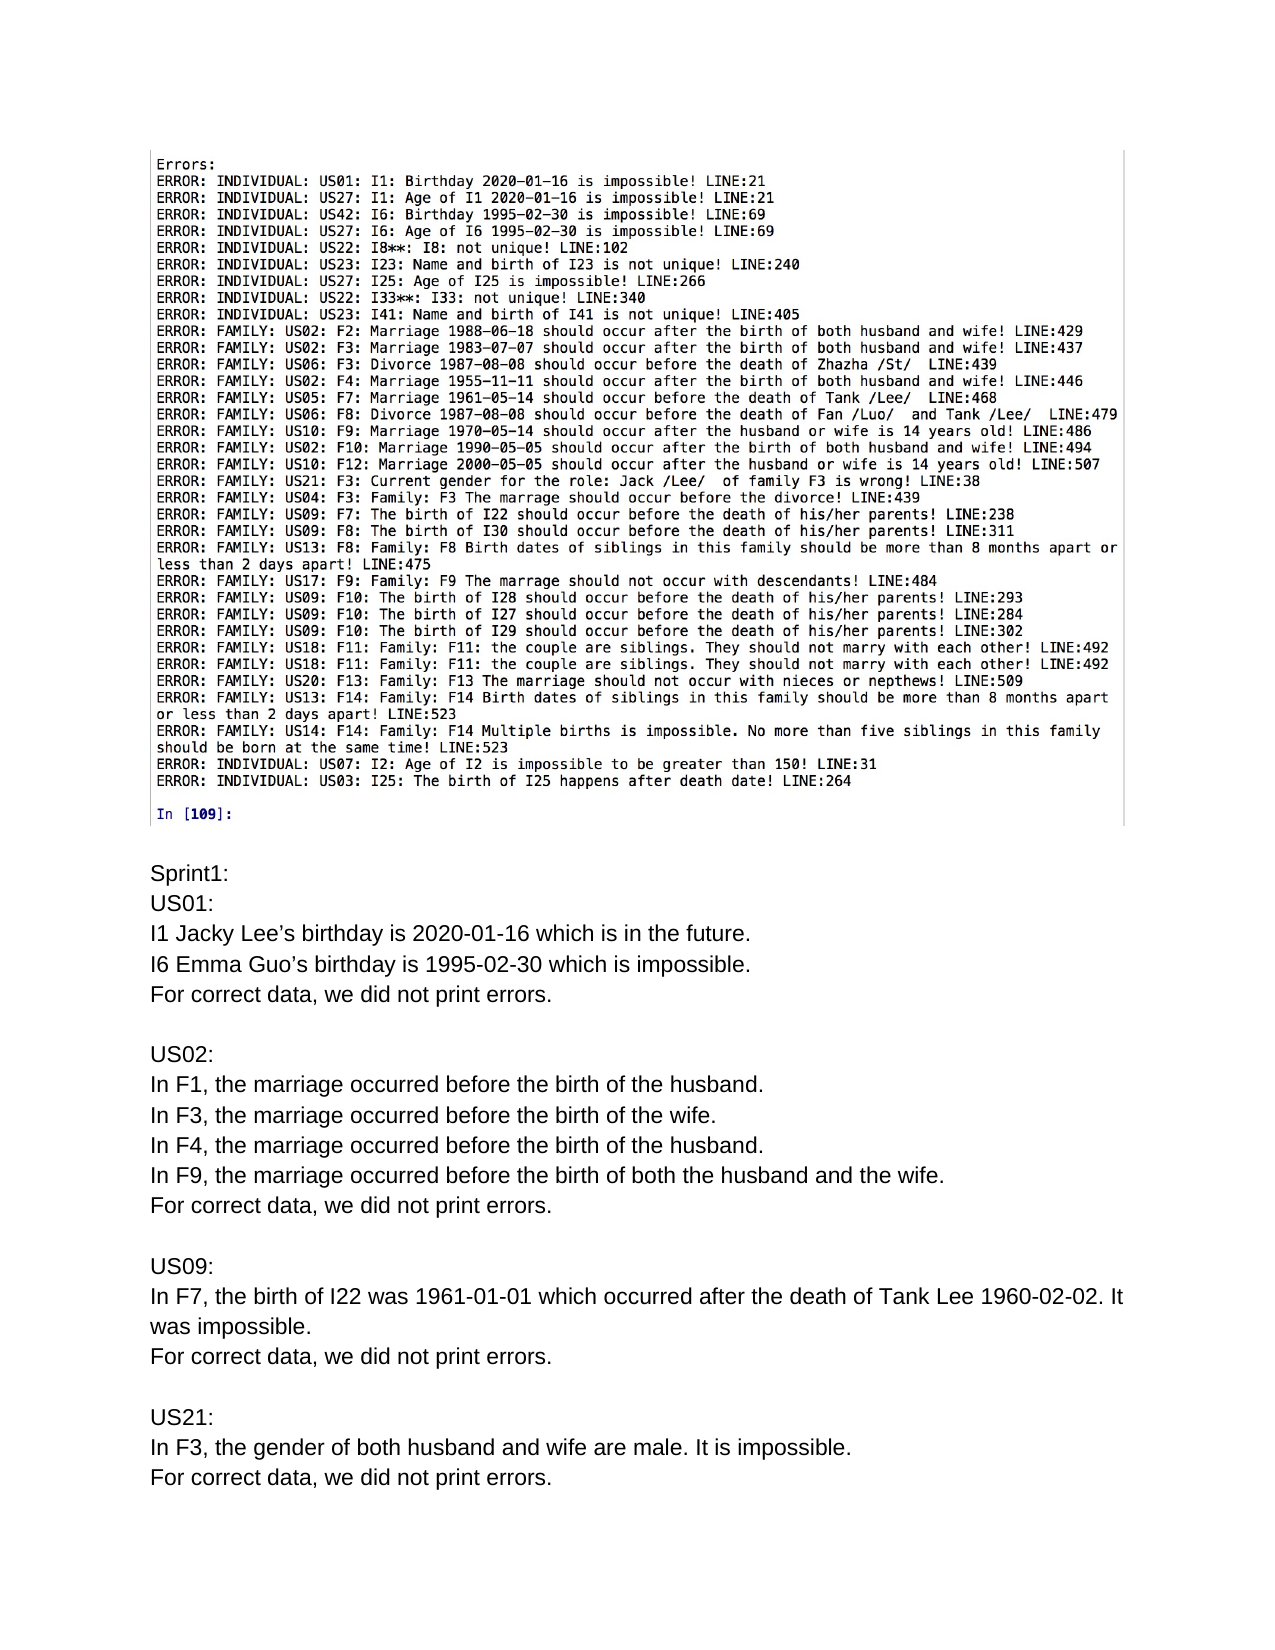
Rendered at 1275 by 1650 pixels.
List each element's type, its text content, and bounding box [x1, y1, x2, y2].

text US21: [150, 1404, 1125, 1430]
text In F3, the marriage occurred before the birth of the wife. [150, 1102, 1125, 1128]
picture [150, 150, 1125, 826]
text In F3, the gender of both husband and wife are male. It is impossible. [150, 1434, 1125, 1460]
text Sprint1: [150, 860, 1125, 886]
text I6 Emma Guo’s birthday is 1995-02-30 which is impossible. [150, 951, 1125, 977]
text US02: [150, 1041, 1125, 1067]
text I1 Jacky Lee’s birthday is 2020-01-16 which is in the future. [150, 920, 1125, 947]
text In F1, the marriage occurred before the birth of the husband. [150, 1071, 1125, 1098]
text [150, 1464, 1125, 1490]
text For correct data, we did not print errors. [150, 981, 1125, 1007]
text In F4, the marriage occurred before the birth of the husband. [150, 1132, 1125, 1158]
text For correct data, we did not print errors. [150, 1192, 1125, 1218]
text In F7, the birth of I22 was 1961-01-01 which occurred after the death of Tank Lee 1960-02-02. It was impossible. [150, 1283, 1125, 1339]
text In F9, the marriage occurred before the birth of both the husband and the wife. [150, 1162, 1125, 1188]
text US01: [150, 890, 1125, 916]
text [150, 1343, 1125, 1369]
text US09: [150, 1253, 1125, 1279]
